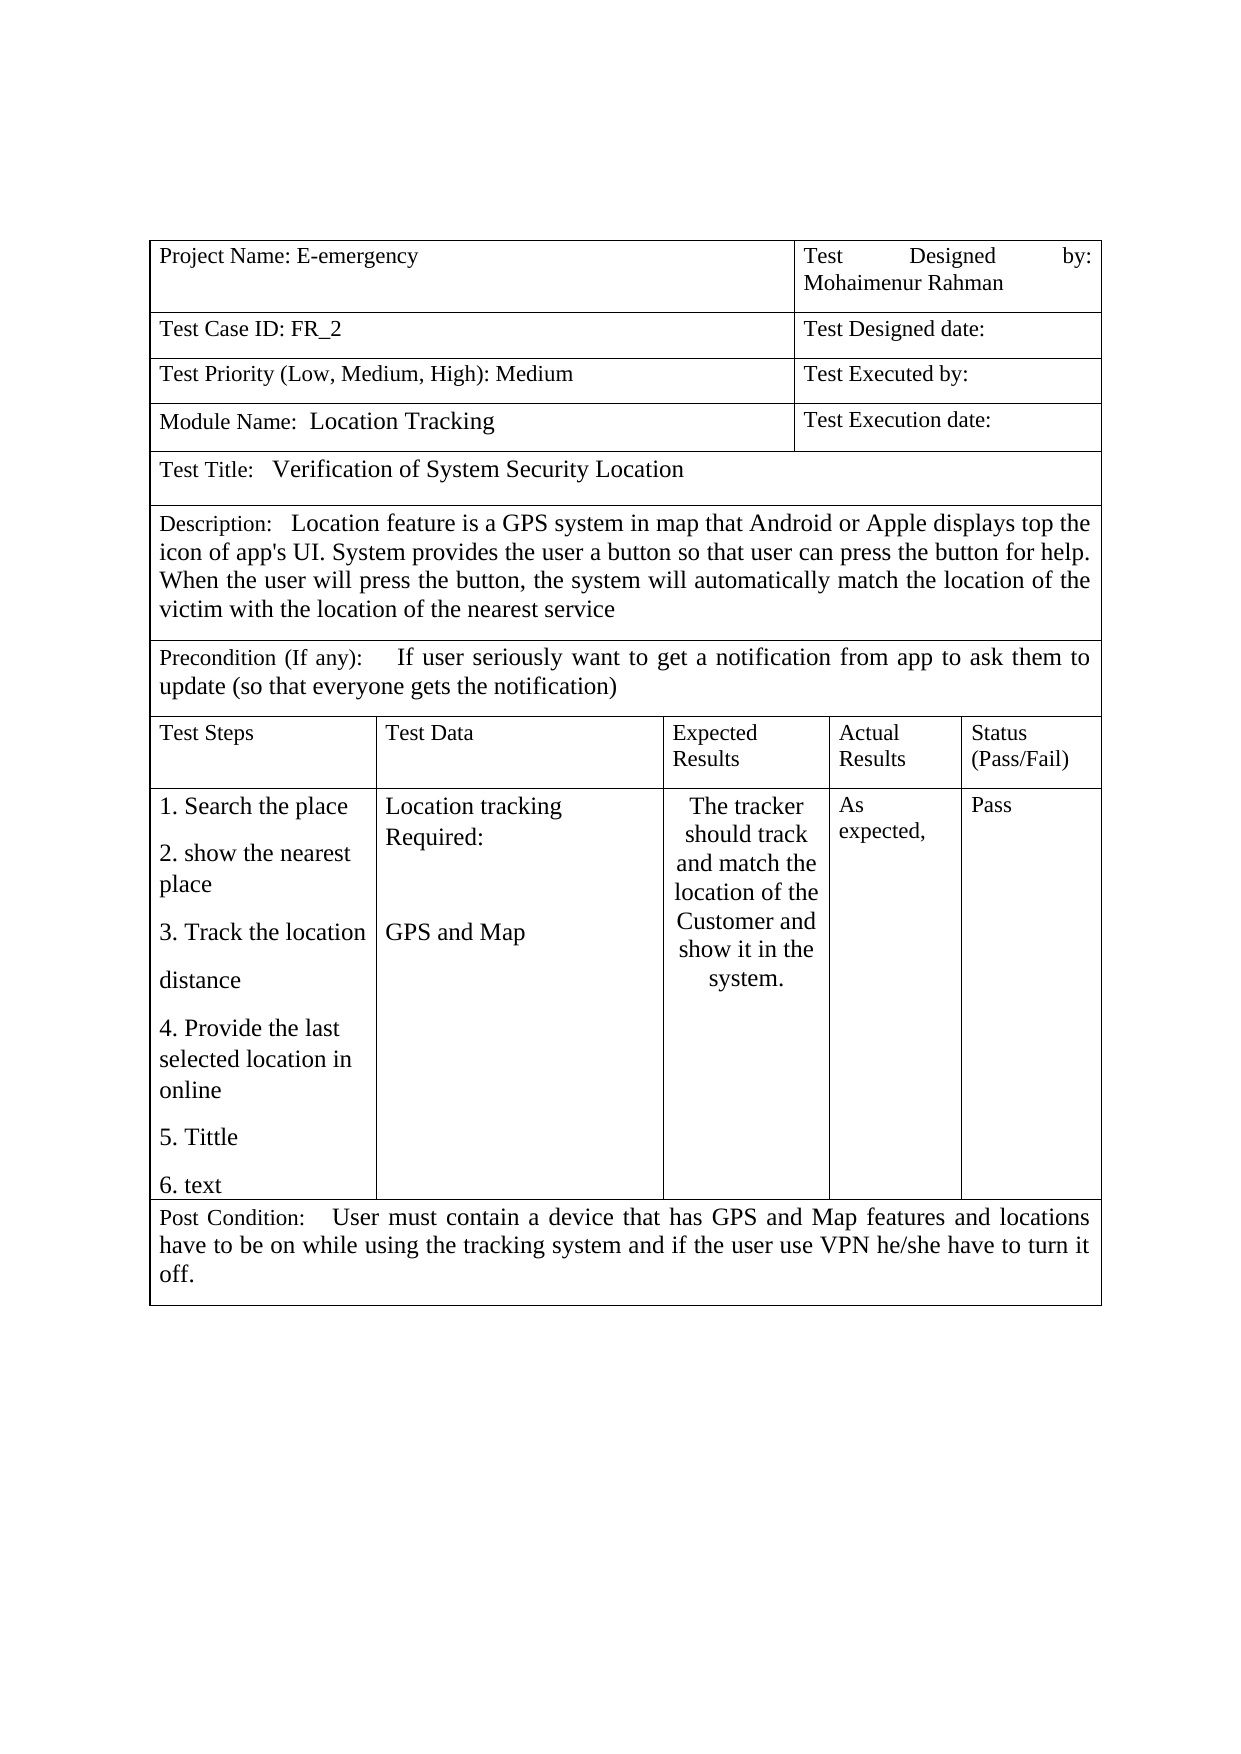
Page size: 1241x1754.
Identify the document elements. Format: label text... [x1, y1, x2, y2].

table_cell Test Data [377, 717, 663, 788]
table_cell Precondition (If any): If user seriously want to get a notification from app to ask them to update (so that everyone gets the notification) [151, 641, 1101, 716]
table_cell Description: Location feature is a GPS system in map that Android or Apple displays top the icon of app's UI. System provides the user a button so that user can press the button for help. When the user will press the button, the system will automatically match the location of the victim with the location of the nearest service [151, 506, 1101, 639]
table_header Test Designed by: Mohaimenur Rahman [795, 241, 1101, 312]
table_cell The tracker should track and match the location of the Customer and show it in the system. [664, 789, 829, 1199]
table_cell Pass [962, 789, 1101, 1199]
table_cell Test Execution date: [795, 404, 1101, 451]
table_cell Test Priority (Low, Medium, High): Medium [151, 359, 794, 403]
table_cell Test Executed by: [795, 359, 1101, 403]
table_header Project Name: E-emergency [151, 241, 794, 312]
table_cell 1. Search the place 2. show the nearest place 3. Track the location distance 4. Provide the last selected location in online 5. Tittle 6. text [151, 789, 376, 1199]
table_cell Test Steps [151, 717, 376, 788]
table_cell Status (Pass/Fail) [962, 717, 1101, 788]
table_cell Expected Results [664, 717, 829, 788]
table_cell Actual Results [830, 717, 961, 788]
table_cell Post Condition: User must contain a device that has GPS and Map features and locations have to be on while using the tracking system and if the user use VPN he/she have to turn it off. [151, 1200, 1101, 1304]
table_cell As expected, [830, 789, 961, 1199]
table_cell Test Designed date: [795, 313, 1101, 358]
table_cell Module Name: Location Tracking [151, 404, 794, 451]
table_cell Test Case ID: FR_2 [151, 313, 794, 358]
table_cell Test Title: Verification of System Security Location [151, 452, 1101, 505]
table_cell Location tracking Required: GPS and Map [377, 789, 663, 1199]
